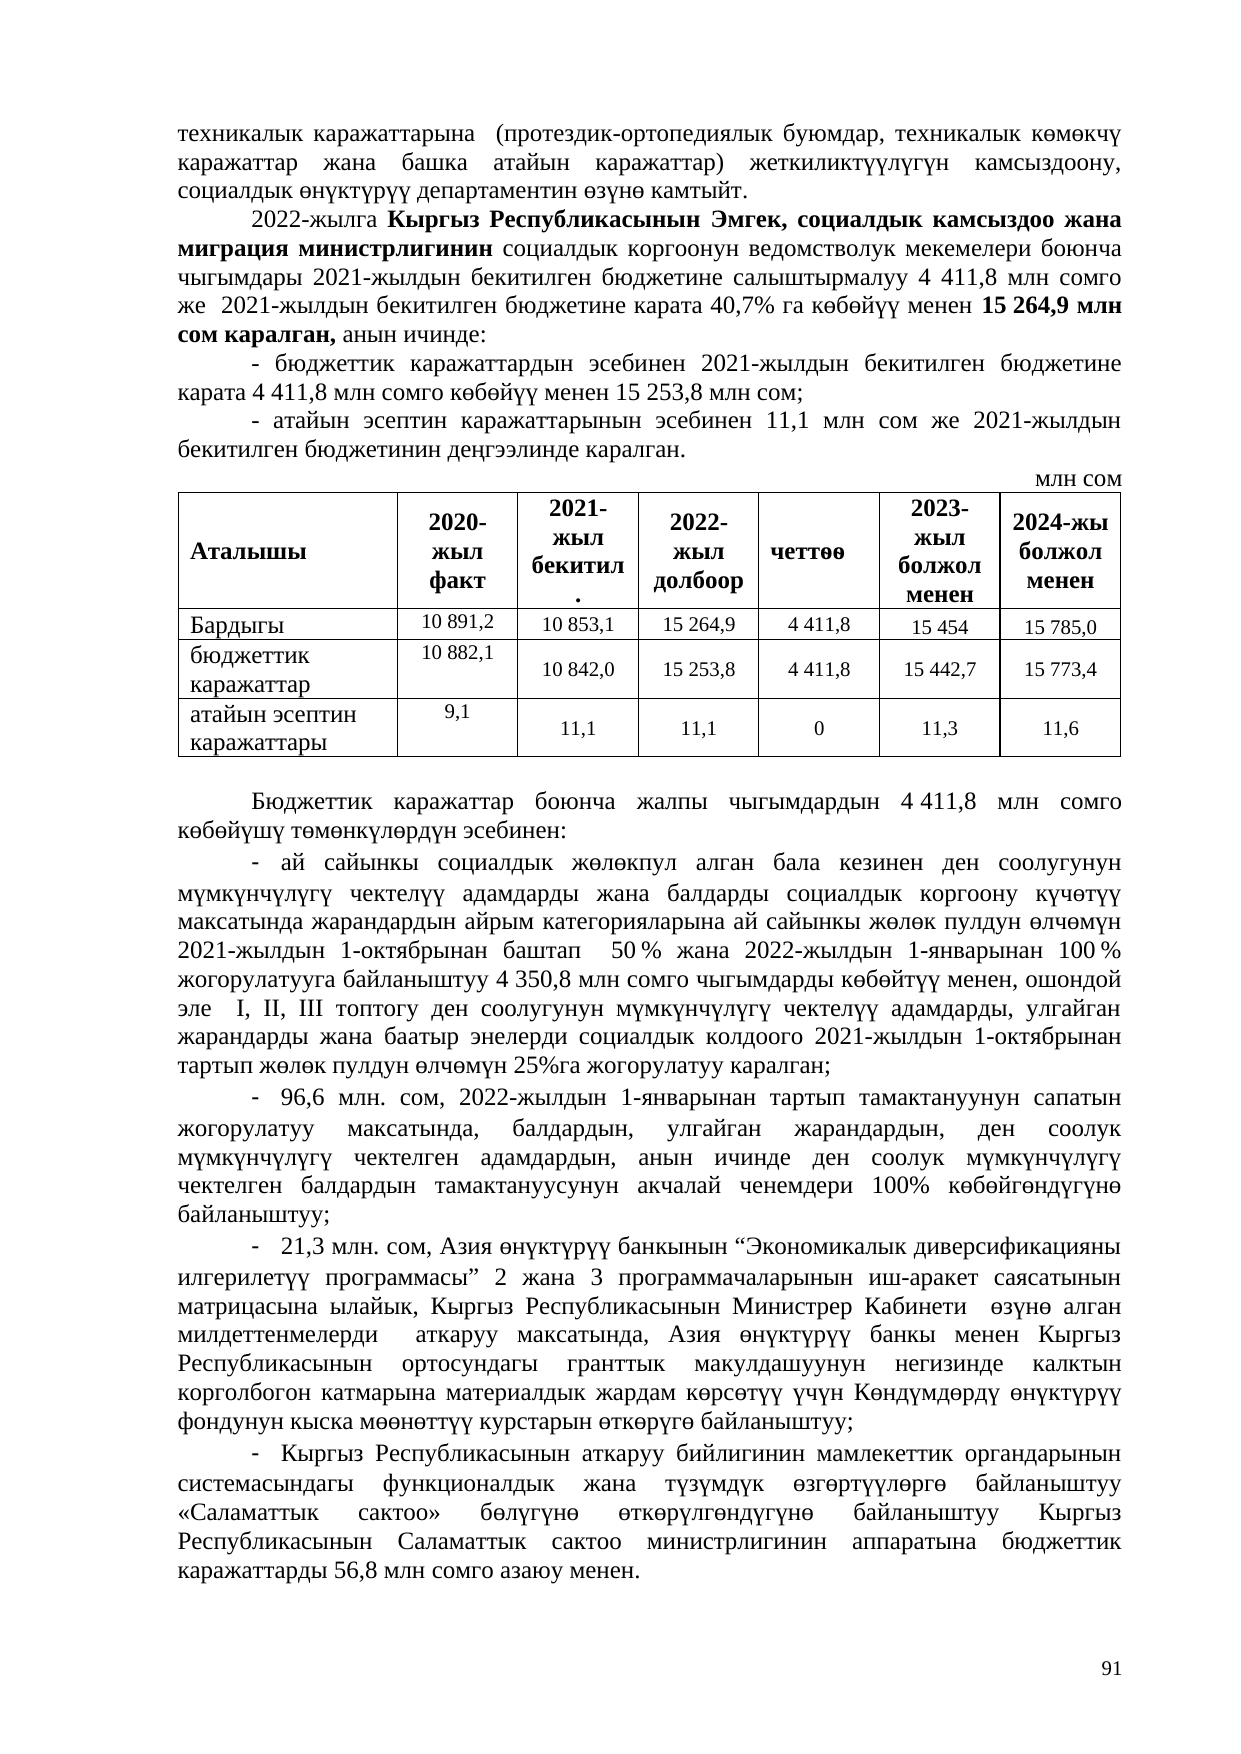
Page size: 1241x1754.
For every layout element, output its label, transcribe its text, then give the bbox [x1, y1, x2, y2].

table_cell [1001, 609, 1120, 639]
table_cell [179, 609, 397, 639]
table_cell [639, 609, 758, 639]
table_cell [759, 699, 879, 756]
list 96,6 млн. сом, 2022-жылдын 1-январынан тартып тамактануунун сапатын жогорулатуу максатында, балдардын, улгайган жарандардын, ден соолук мүмкүнчүлүгү чектелген адамдардын, анын ичинде ден соолук мүмкүнчүлүгү чектелген балдардын тамактануусунун акчалай ченемдери 100% көбөйгөндүгүнө байланыштуу; [177, 1079, 1122, 1228]
list 21,3 млн. сом, Азия өнүктүрүү банкынын “Экономикалык диверсификацияны илгерилетүү программасы” 2 жана 3 программачаларынын иш-аракет саясатынын матрицасына ылайык, Кыргыз Республикасынын Министрер Кабинети өзүнө алган милдеттенмелерди аткаруу максатында, Азия өнүктүрүү банкы менен Кыргыз Республикасынын ортосундагы гранттык макулдашуунун негизинде калктын корголбогон катмарына материалдык жардам көрсөтүү үчүн Көндүмдөрдү өнүктүрүү фондунун кыска мөөнөттүү курстарын өткөрүгө байланыштуу; [177, 1228, 1122, 1434]
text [177, 118, 1122, 204]
list ай сайынкы социалдык жөлөкпул алган бала кезинен ден соолугунун мүмкүнчүлүгү чектелүү адамдарды жана балдарды социалдык коргоону күчөтүү максатында жарандардын айрым категорияларына ай сайынкы жөлөк пулдун өлчөмүн 2021-жылдын 1-октябрынан баштап 50 % жана 2022-жылдын 1-январынан 100 % жогорулатууга байланыштуу 4 350,8 млн сомго чыгымдарды көбөйтүү менен, ошондой эле I, II, III топтогу ден соолугунун мүмкүнчүлүгү чектелүү адамдарды, улгайган жарандарды жана баатыр энелерди социалдык колдоого 2021-жылдын 1-октябрынан тартып жөлөк пулдун өлчөмүн 25%га жогорулатуу каралган; [177, 843, 1122, 1079]
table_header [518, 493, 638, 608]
text 2022-жылга Кыргыз Республикасынын Эмгек, социалдык камсыздоо жана миграция министрлигинин социалдык коргоонун ведомстволук мекемелери боюнча чыгымдары 2021-жылдын бекитилген бюджетине салыштырмалуу 4 411,8 млн сомго же 2021-жылдын бекитилген бюджетине карата 40,7% га көбөйүү менен 15 264,9 млн сом каралган, анын ичинде: [177, 204, 1122, 348]
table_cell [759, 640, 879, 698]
text Бюджеттик каражаттар боюнча жалпы чыгымдардын 4 411,8 млн сомго көбөйүшү төмөнкүлөрдүн эсебинен: [177, 786, 1122, 843]
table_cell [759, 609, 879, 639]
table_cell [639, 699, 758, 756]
text млн сом [177, 463, 1122, 492]
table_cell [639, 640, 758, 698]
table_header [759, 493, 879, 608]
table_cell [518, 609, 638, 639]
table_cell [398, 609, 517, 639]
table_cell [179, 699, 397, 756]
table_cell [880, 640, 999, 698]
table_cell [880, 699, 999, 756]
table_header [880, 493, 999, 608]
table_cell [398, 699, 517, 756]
list - атайын эсептин каражаттарынын эсебинен 11,1 млн сом же 2021-жылдын бекитилген бюджетинин деңгээлинде каралган. [177, 406, 1122, 463]
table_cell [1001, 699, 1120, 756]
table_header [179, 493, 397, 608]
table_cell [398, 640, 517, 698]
list Кыргыз Республикасынын аткаруу бийлигинин мамлекеттик органдарынын системасындагы функционалдык жана түзүмдүк өзгөртүүлөргө байланыштуу «Саламаттык сактоо» бөлүгүнө өткөрүлгөндүгүнө байланыштуу Кыргыз Республикасынын Саламаттык сактоо министрлигинин аппаратына бюджеттик каражаттарды 56,8 млн сомго азаюу менен. [177, 1434, 1122, 1583]
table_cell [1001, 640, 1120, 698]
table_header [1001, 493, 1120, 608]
text - бюджеттик каражаттардын эсебинен 2021-жылдын бекитилген бюджетине карата 4 411,8 млн сомго көбөйүү менен 15 253,8 млн сом; [177, 348, 1122, 406]
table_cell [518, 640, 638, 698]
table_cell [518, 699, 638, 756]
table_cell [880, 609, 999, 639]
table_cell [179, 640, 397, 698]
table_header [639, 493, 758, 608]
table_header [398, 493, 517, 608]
